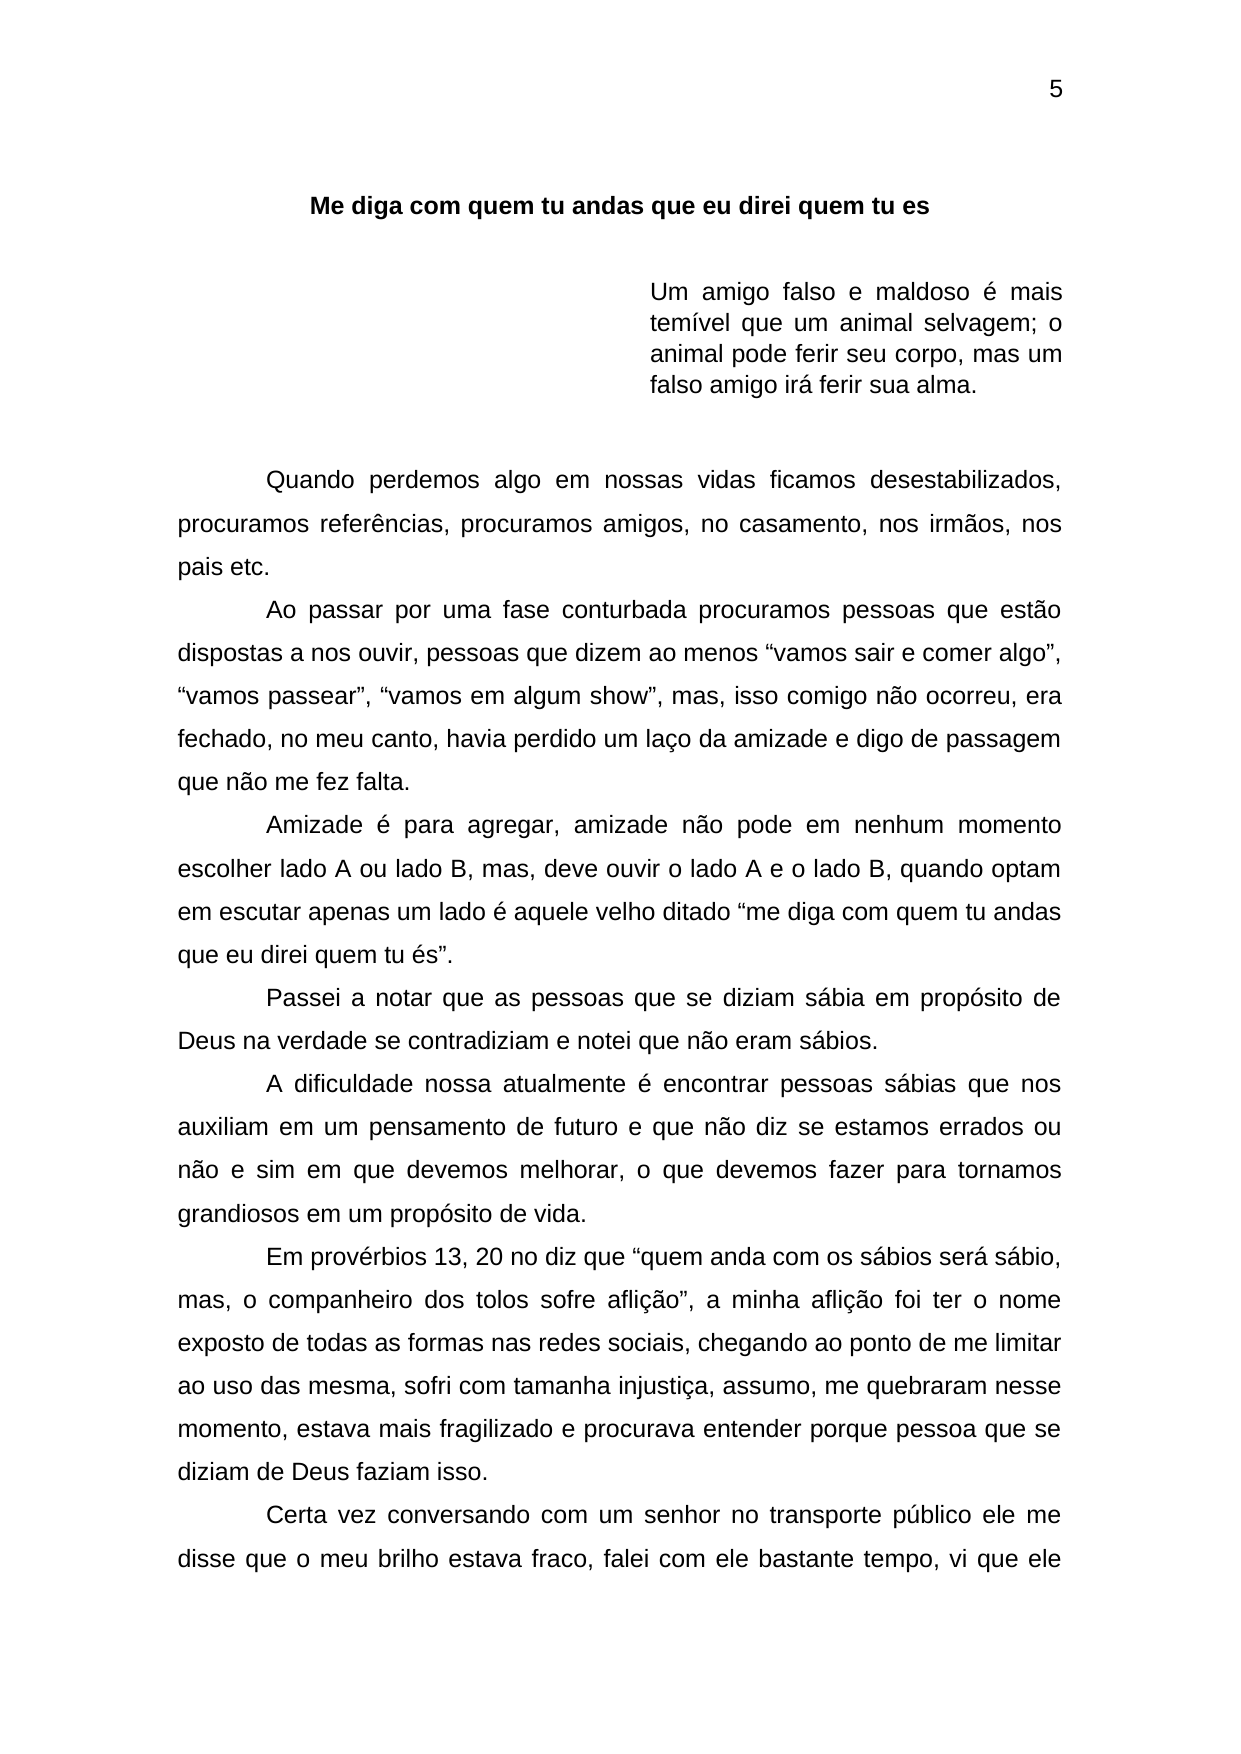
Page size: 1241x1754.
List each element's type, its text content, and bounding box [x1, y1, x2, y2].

text Amizade é para agregar, amizade não pode em nenhum momento escolher lado A ou lado B, mas, deve ouvir o lado A e o lado B, quando optam em escutar apenas um lado é aquele velho ditado “me diga com quem tu andas que eu direi quem tu és”. [177, 811, 1063, 969]
text Passei a notar que as pessoas que se diziam sábia em propósito de Deus na verdade se contradiziam e notei que não eram sábios. [177, 983, 1063, 1055]
text Ao passar por uma fase conturbada procuramos pessoas que estão dispostas a nos ouvir, pessoas que dizem ao menos “vamos sair e comer algo”, “vamos passear”, “vamos em algum show”, mas, isso comigo não ocorreu, era fechado, no meu canto, havia perdido um laço da amizade e digo de passagem que não me fez falta. [177, 595, 1063, 796]
text A dificuldade nossa atualmente é encontrar pessoas sábias que nos auxiliam em um pensamento de futuro e que não diz se estamos errados ou não e sim em que devemos melhorar, o que devemos fazer para tornamos grandiosos em um propósito de vida. [177, 1069, 1063, 1227]
text Me diga com quem tu andas que eu direi quem tu es [177, 191, 1063, 219]
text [177, 1501, 1063, 1572]
text Quando perdemos algo em nossas vidas ficamos desestabilizados, procuramos referências, procuramos amigos, no casamento, nos irmãos, nos pais etc. [177, 466, 1063, 581]
text Em provérbios 13, 20 no diz que “quem anda com os sábios será sábio, mas, o companheiro dos tolos sofre aflição”, a minha aflição foi ter o nome exposto de todas as formas nas redes sociais, chegando ao ponto de me limitar ao uso das mesma, sofri com tamanha injustiça, assumo, me quebraram nesse momento, estava mais fragilizado e procurava entender porque pessoa que se diziam de Deus faziam isso. [177, 1242, 1063, 1486]
text Um amigo falso e maldoso é mais temível que um animal selvagem; o animal pode ferir seu corpo, mas um falso amigo irá ferir sua alma. [650, 277, 1063, 399]
